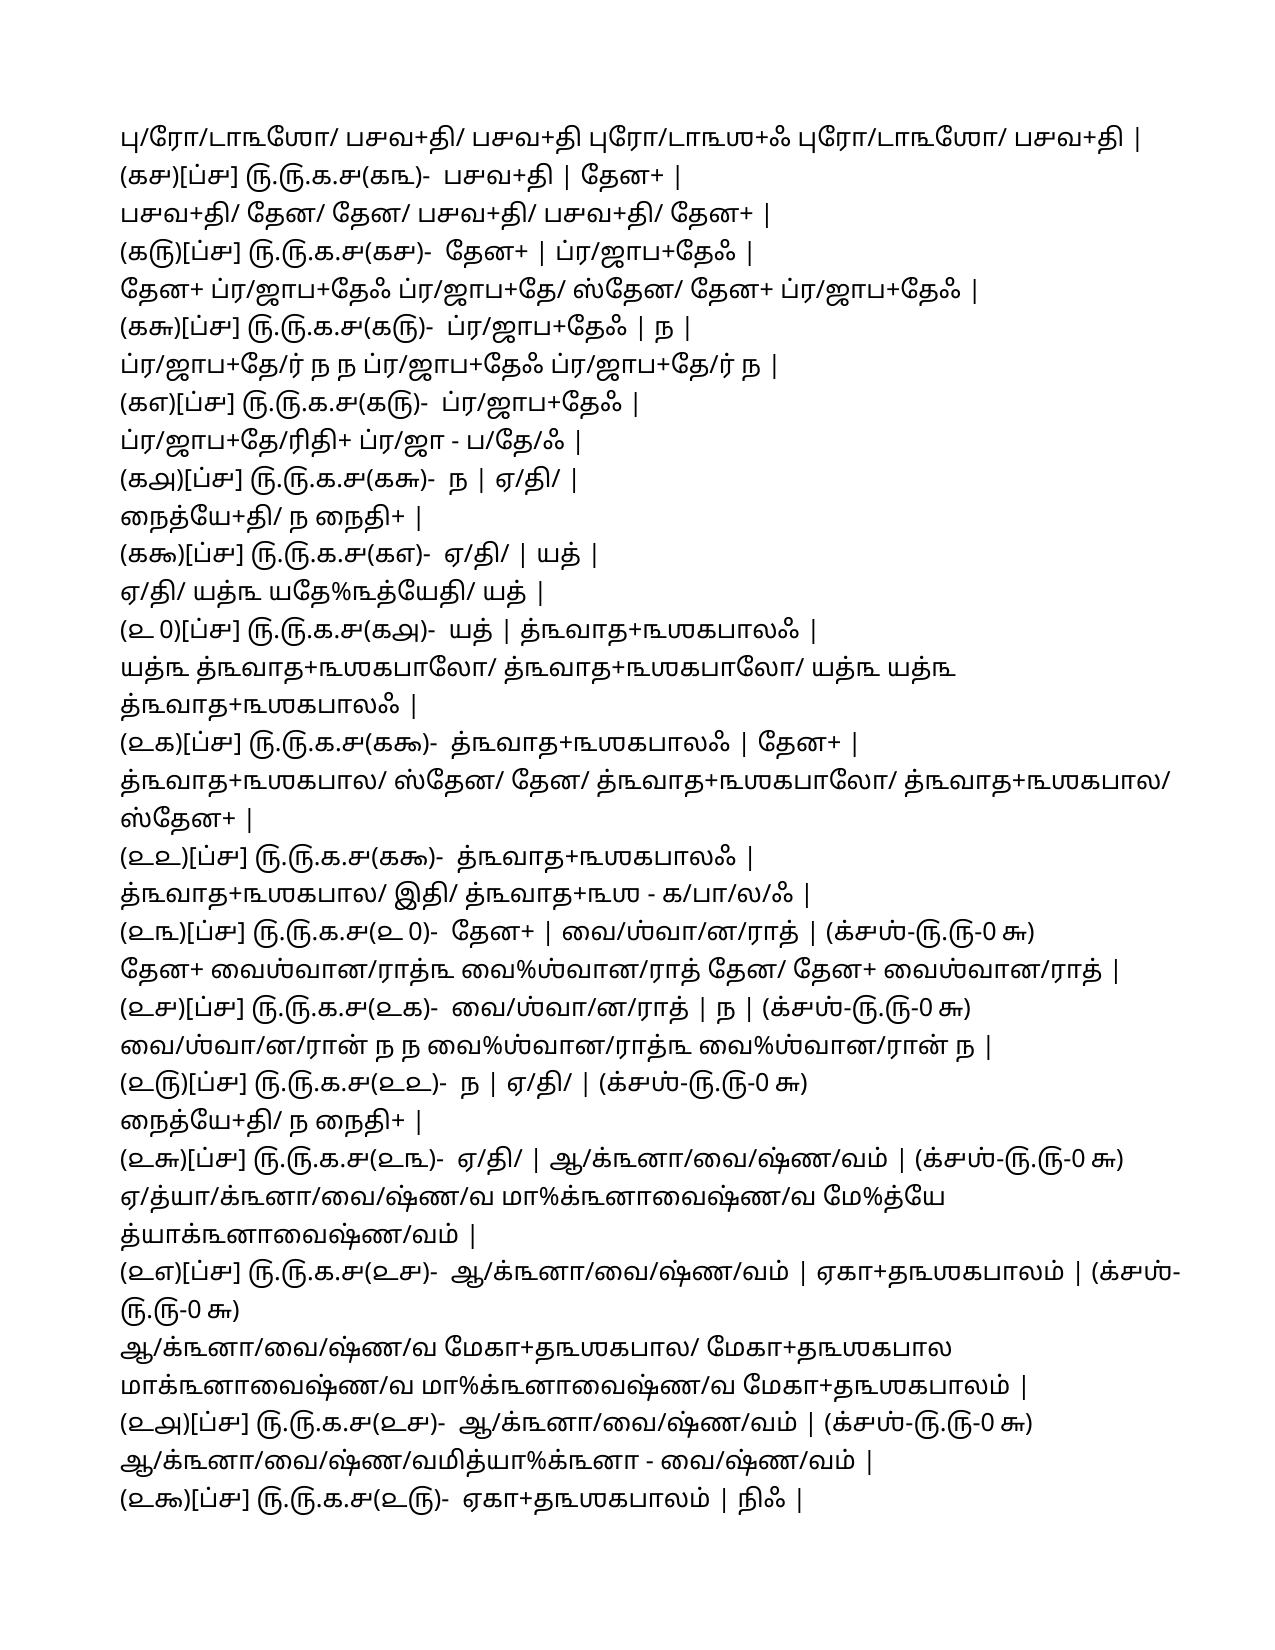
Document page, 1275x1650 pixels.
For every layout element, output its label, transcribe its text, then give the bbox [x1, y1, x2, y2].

text ஆ/க்௩னா/வை/ஷ்ண/வ மேகா+த௩ஶகபால/ மேகா+த௩ஶகபால மாக்௩னாவைஷ்ண/வ மா%க்௩னாவைஷ்ண/வ மேகா+த௩ஶகபாலம் | [120, 1329, 1200, 1403]
text ப௪வ+தி/ தேன/ தேன/ ப௪வ+தி/ ப௪வ+தி/ தேன+ | [120, 196, 1200, 232]
text த்௩வாத+௩ஶகபால/ ஸ்தேன/ தேன/ த்௩வாத+௩ஶகபாலோ/ த்௩வாத+௩ஶகபால/ ஸ்தேன+ | [120, 763, 1200, 836]
text (௨௨)[ப்௪] ௫.௫.௧.௪(௧௯)- த்௩வாத+௩ஶகபாலஃ | [120, 838, 1200, 874]
text ப்ர/ஜாப+தே/ரிதி+ ப்ர/ஜா - ப/தே/ஃ | [120, 422, 1200, 458]
text ப்ர/ஜாப+தே/ர் ந ந ப்ர/ஜாப+தேஃ ப்ர/ஜாப+தே/ர் ந | [120, 347, 1200, 383]
text ஆ/க்௩னா/வை/ஷ்ண/வமித்யா%க்௩னா - வை/ஷ்ண/வம் | [120, 1443, 1200, 1479]
text (௧௬)[ப்௪] ௫.௫.௧.௪(௧௫)- ப்ர/ஜாப+தேஃ | ந | [120, 309, 1200, 345]
text (௧௫)[ப்௪] ௫.௫.௧.௪(௧௪)- தேன+ | ப்ர/ஜாப+தேஃ | [120, 233, 1200, 269]
text (௨௬)[ப்௪] ௫.௫.௧.௪(௨௩)- ஏ/தி/ | ஆ/க்௩னா/வை/ஷ்ண/வம் | (க்௪ஶ்-௫.௫-0௬) [120, 1141, 1200, 1177]
text வை/ஶ்வா/ன/ரான் ந ந வை%ஶ்வான/ராத்௩ வை%ஶ்வான/ரான் ந | [120, 1027, 1200, 1063]
text (௨௯)[ப்௪] ௫.௫.௧.௪(௨௫)- ஏகா+த௩ஶகபாலம் | நிஃ | [120, 1481, 1200, 1517]
text யத்௩ த்௩வாத+௩ஶகபாலோ/ த்௩வாத+௩ஶகபாலோ/ யத்௩ யத்௩ த்௩வாத+௩ஶகபாலஃ | [120, 649, 1200, 723]
text நைத்யே+தி/ ந நைதி+ | [120, 498, 1200, 534]
text (௨௩)[ப்௪] ௫.௫.௧.௪(௨0)- தேன+ | வை/ஶ்வா/ன/ராத் | (க்௪ஶ்-௫.௫-0௬) [120, 914, 1200, 950]
text த்௩வாத+௩ஶகபால/ இதி/ த்௩வாத+௩ஶ - க/பா/ல/ஃ | [120, 876, 1200, 912]
text (௧௪)[ப்௪] ௫.௫.௧.௪(௧௩)- ப௪வ+தி | தேன+ | [120, 158, 1200, 194]
text (௨௫)[ப்௪] ௫.௫.௧.௪(௨௨)- ந | ஏ/தி/ | (க்௪ஶ்-௫.௫-0௬) [120, 1065, 1200, 1101]
text ஏ/தி/ யத்௩ யதே%௩த்யேதி/ யத் | [120, 574, 1200, 610]
text (௨௪)[ப்௪] ௫.௫.௧.௪(௨௧)- வை/ஶ்வா/ன/ராத் | ந | (க்௪ஶ்-௫.௫-0௬) [120, 989, 1200, 1026]
text தேன+ ப்ர/ஜாப+தேஃ ப்ர/ஜாப+தே/ ஸ்தேன/ தேன+ ப்ர/ஜாப+தேஃ | [120, 271, 1200, 307]
text பு/ரோ/டா௩ஶோ/ ப௪வ+தி/ ப௪வ+தி புரோ/டா௩ஶ+ஃ புரோ/டா௩ஶோ/ ப௪வ+தி | [120, 120, 1200, 156]
text (௧௮)[ப்௪] ௫.௫.௧.௪(௧௬)- ந | ஏ/தி/ | [120, 460, 1200, 496]
text (௨௧)[ப்௪] ௫.௫.௧.௪(௧௯)- த்௩வாத+௩ஶகபாலஃ | தேன+ | [120, 725, 1200, 761]
text (௧௯)[ப்௪] ௫.௫.௧.௪(௧௭)- ஏ/தி/ | யத் | [120, 536, 1200, 572]
text (௨௮)[ப்௪] ௫.௫.௧.௪(௨௪)- ஆ/க்௩னா/வை/ஷ்ண/வம் | (க்௪ஶ்-௫.௫-0௬) [120, 1405, 1200, 1441]
text நைத்யே+தி/ ந நைதி+ | [120, 1103, 1200, 1139]
text தேன+ வைஶ்வான/ராத்௩ வை%ஶ்வான/ராத் தேன/ தேன+ வைஶ்வான/ராத் | [120, 952, 1200, 988]
text (௧௭)[ப்௪] ௫.௫.௧.௪(௧௫)- ப்ர/ஜாப+தேஃ | [120, 385, 1200, 421]
text (௨௭)[ப்௪] ௫.௫.௧.௪(௨௪)- ஆ/க்௩னா/வை/ஷ்ண/வம் | ஏகா+த௩ஶகபாலம் | (க்௪ஶ்-௫.௫-0௬) [120, 1254, 1200, 1328]
text (௨0)[ப்௪] ௫.௫.௧.௪(௧௮)- யத் | த்௩வாத+௩ஶகபாலஃ | [120, 612, 1200, 648]
text ஏ/த்யா/க்௩னா/வை/ஷ்ண/வ மா%க்௩னாவைஷ்ண/வ மே%த்யே த்யாக்௩னாவைஷ்ண/வம் | [120, 1178, 1200, 1252]
